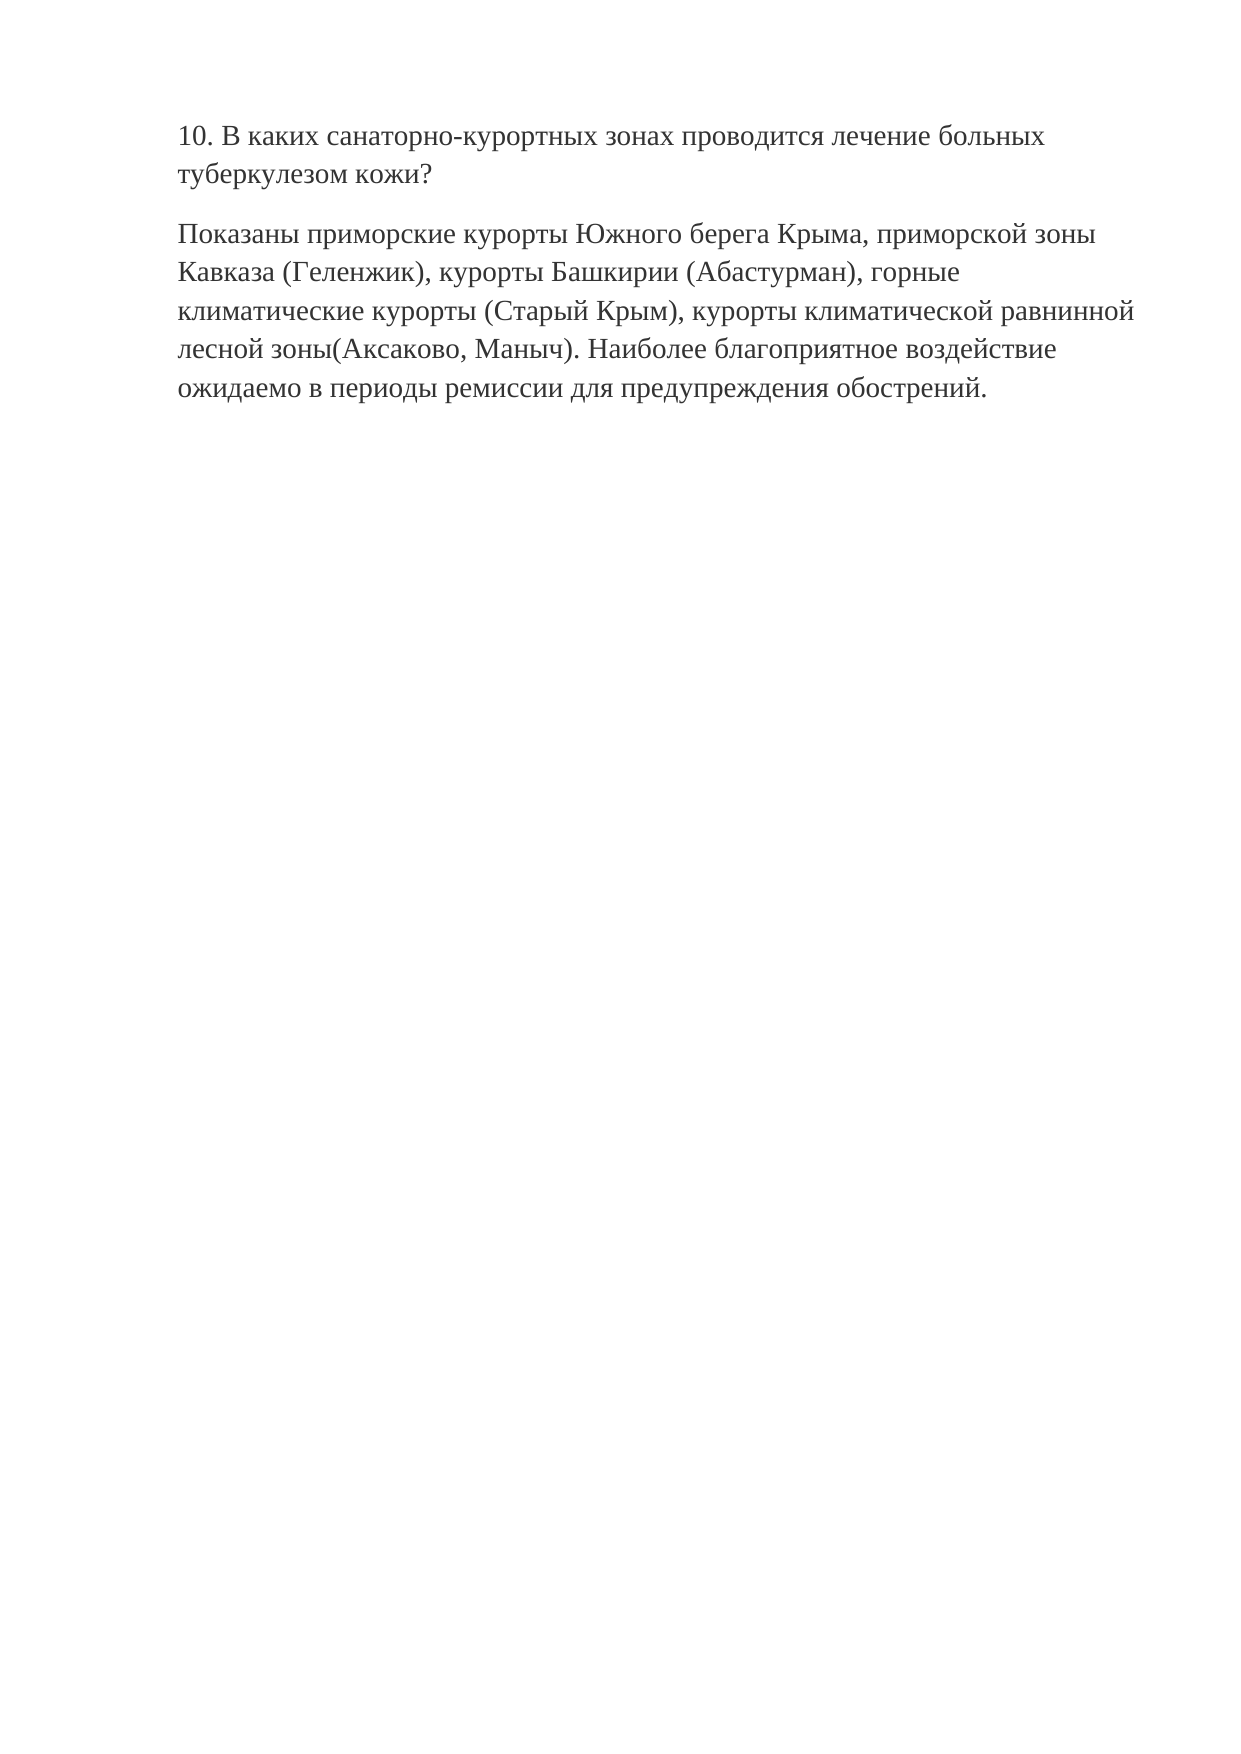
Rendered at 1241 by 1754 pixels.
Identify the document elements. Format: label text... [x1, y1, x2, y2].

text 10. В каких санаторно-курортных зонах проводится лечение больных туберкулезом кожи? [177, 118, 1152, 190]
text Показаны приморские курорты Южного берега Крыма, приморской зоны Кавказа (Геленжик), курорты Башкирии (Абастурман), горные климатические курорты (Старый Крым), курорты климатической равнинной лесной зоны(Аксаково, Маныч). Наиболее благоприятное воздействие ожидаемо в периоды ремиссии для предупреждения обострений. [177, 216, 1152, 404]
